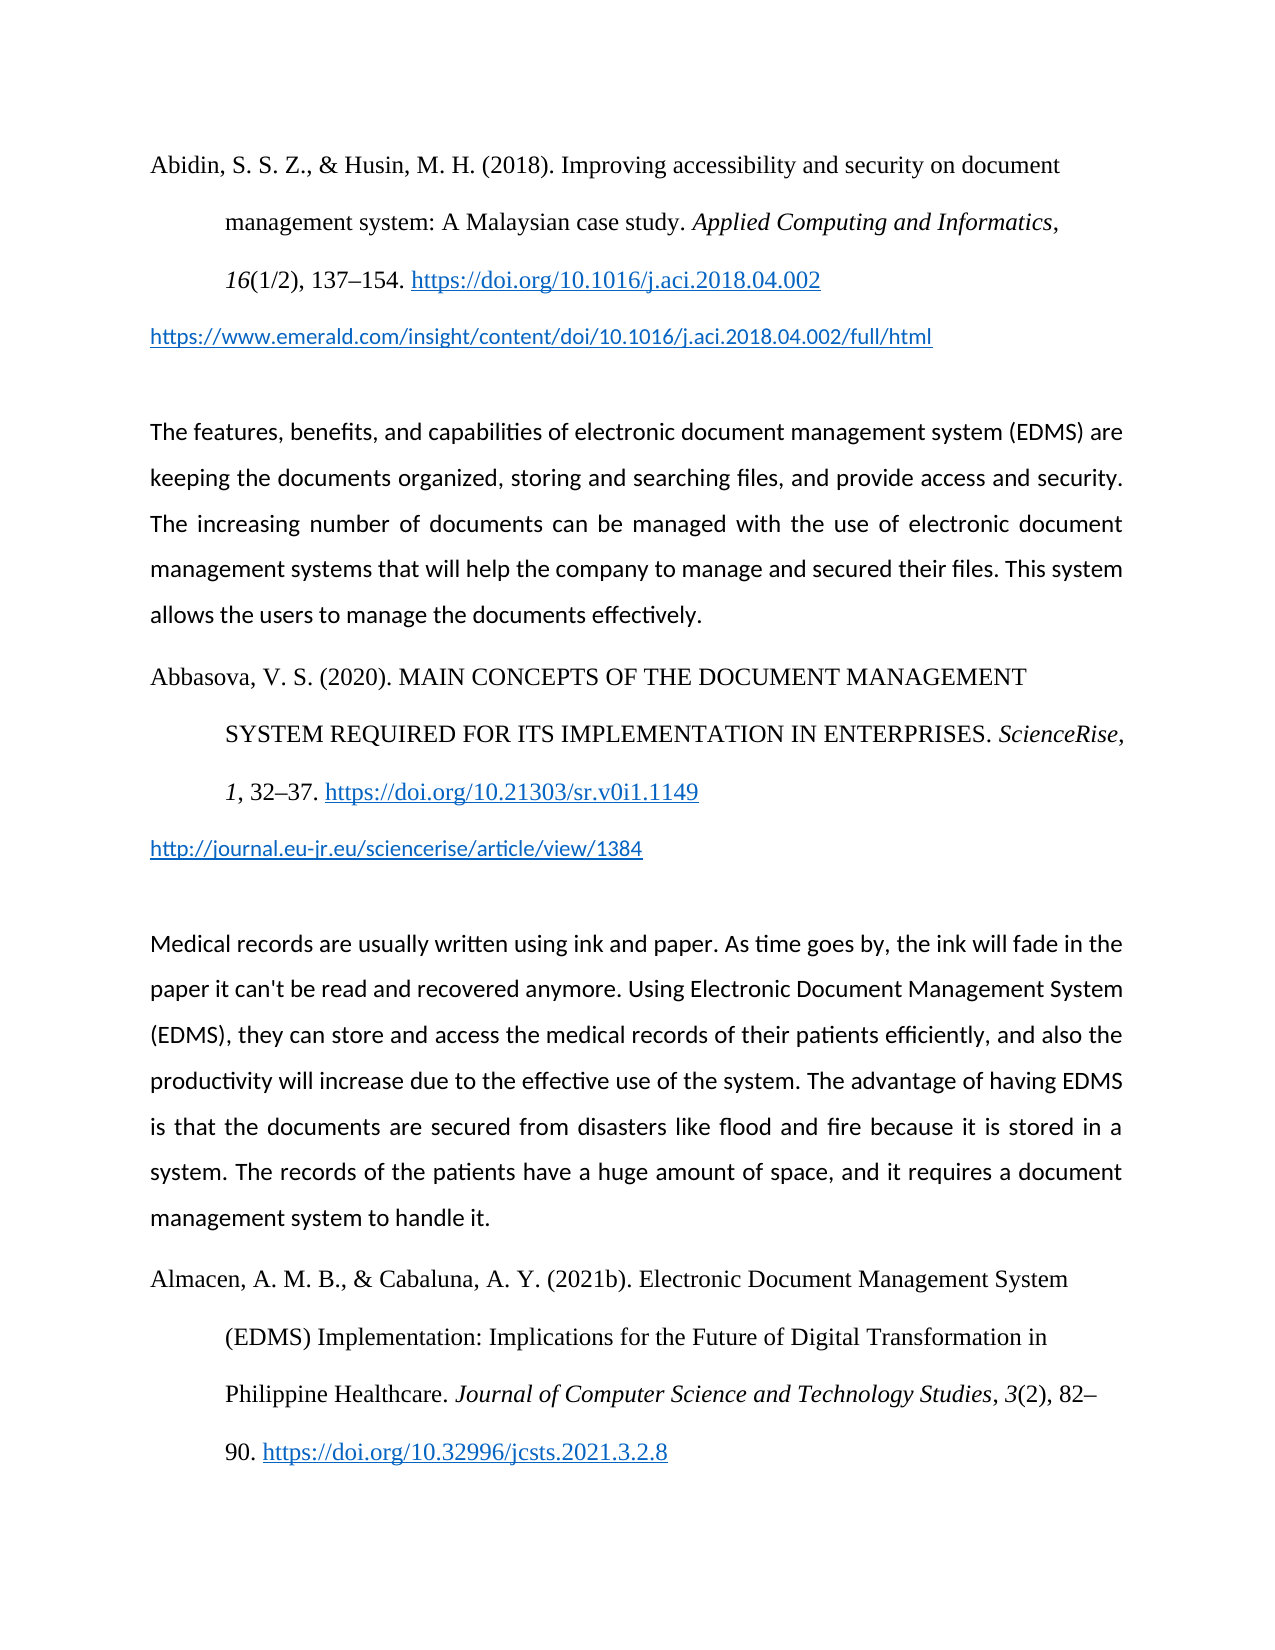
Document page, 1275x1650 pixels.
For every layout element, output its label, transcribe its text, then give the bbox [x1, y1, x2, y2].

text Abidin, S. S. Z., & Husin, M. H. (2018). Improving accessibility and security on document management system: A Malaysian case study. Applied Computing and Informatics, 16(1/2), 137–154. https://doi.org/10.1016/j.aci.2018.04.002 [150, 150, 1125, 294]
text Almacen, A. M. B., & Cabaluna, A. Y. (2021b). Electronic Document Management System (EDMS) Implementation: Implications for the Future of Digital Transformation in Philippine Healthcare. Journal of Computer Science and Technology Studies, 3(2), 82–90. https://doi.org/10.32996/jcsts.2021.3.2.8 [150, 1264, 1125, 1466]
text Abbasova, V. S. (2020). MAIN CONCEPTS OF THE DOCUMENT MANAGEMENT SYSTEM REQUIRED FOR ITS IMPLEMENTATION IN ENTERPRISES. ScienceRise, 1, 32–37. https://doi.org/10.21303/sr.v0i1.1149 [150, 662, 1125, 805]
text http://journal.eu-jr.eu/sciencerise/article/view/1384 [150, 834, 1125, 862]
text Medical records are usually written using ink and paper. As time goes by, the ink will fade in the paper it can't be read and recovered anymore. Using Electronic Document Management System (EDMS), they can store and access the medical records of their patients efficiently, and also the productivity will increase due to the effective use of the system. The advantage of having EDMS is that the documents are secured from disasters like flood and fire because it is stored in a system. The records of the patients have a huge amount of space, and it requires a document management system to handle it. [150, 928, 1125, 1233]
text https://www.emerald.com/insight/content/doi/10.1016/j.aci.2018.04.002/full/html [150, 322, 1125, 351]
text The features, benefits, and capabilities of electronic document management system (EDMS) are keeping the documents organized, storing and searching files, and provide access and security. The increasing number of documents can be managed with the use of electronic document management systems that will help the company to manage and secured their files. This system allows the users to manage the documents effectively. [150, 416, 1125, 630]
